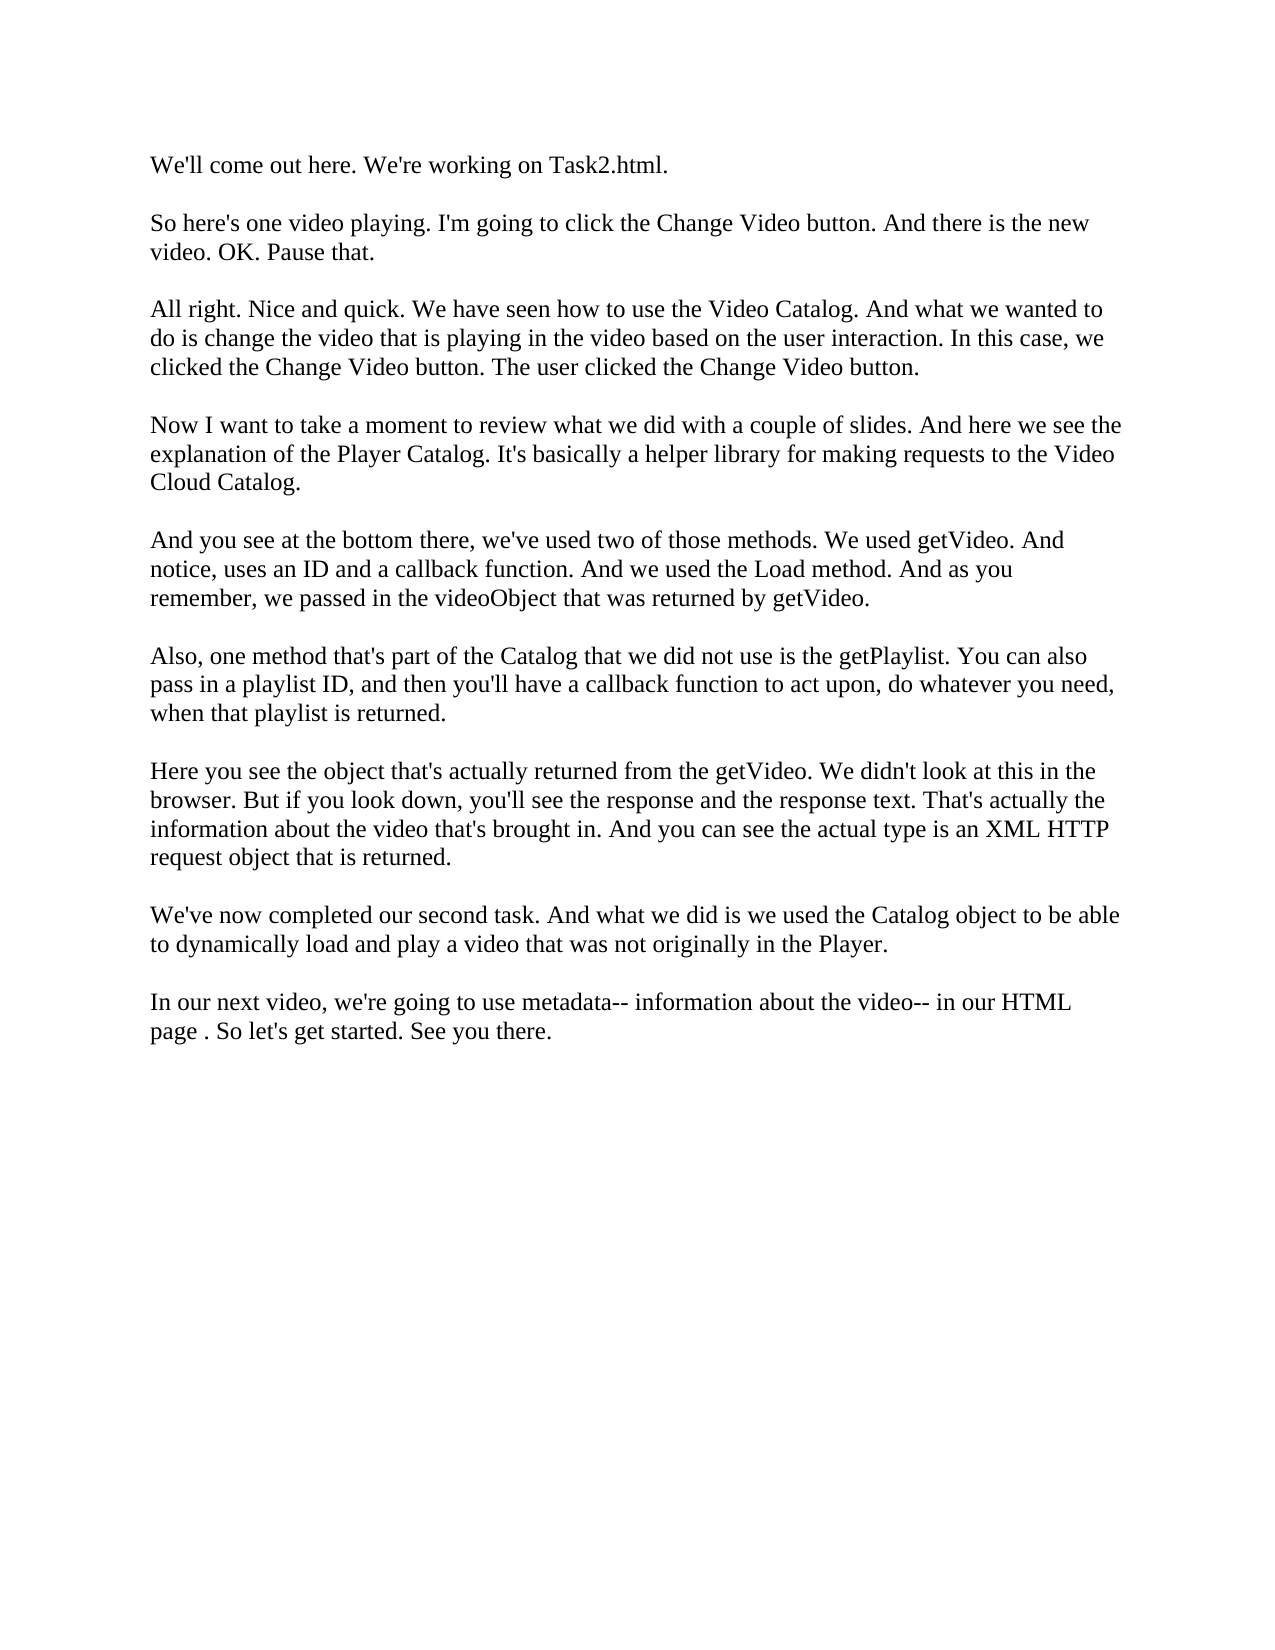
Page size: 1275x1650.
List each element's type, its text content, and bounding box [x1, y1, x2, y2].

text We'll come out here. We're working on Task2.html. [150, 150, 1125, 179]
text Also, one method that's part of the Catalog that we did not use is the getPlaylist. You can also pass in a playlist ID, and then you'll have a callback function to act upon, do whatever you need, when that playlist is returned. [150, 641, 1125, 727]
text So here's one video playing. I'm going to click the Change Video button. And there is the new video. OK. Pause that. [150, 208, 1125, 265]
text And you see at the bottom there, we've used two of those methods. We used getVideo. And notice, uses an ID and a callback function. And we used the Load method. And as you remember, we passed in the videoObject that was returned by getVideo. [150, 525, 1125, 612]
text We've now completed our second task. And what we did is we used the Catalog object to be able to dynamically load and play a video that was not originally in the Player. [150, 900, 1125, 958]
text Now I want to take a moment to review what we did with a couple of slides. And here we see the explanation of the Player Catalog. It's basically a helper library for making requests to the Video Cloud Catalog. [150, 410, 1125, 496]
text Here you see the object that's actually returned from the getVideo. We didn't look at this in the browser. But if you look down, you'll see the response and the response text. That's actually the information about the video that's brought in. And you can see the actual type is an XML HTTP request object that is returned. [150, 756, 1125, 871]
text All right. Nice and quick. We have seen how to use the Video Catalog. And what we wanted to do is change the video that is playing in the video based on the user interaction. In this case, we clicked the Change Video button. The user clicked the Change Video button. [150, 294, 1125, 381]
text In our next video, we're going to use metadata-- information about the video-- in our HTML page . So let's get started. See you there. [150, 987, 1125, 1044]
